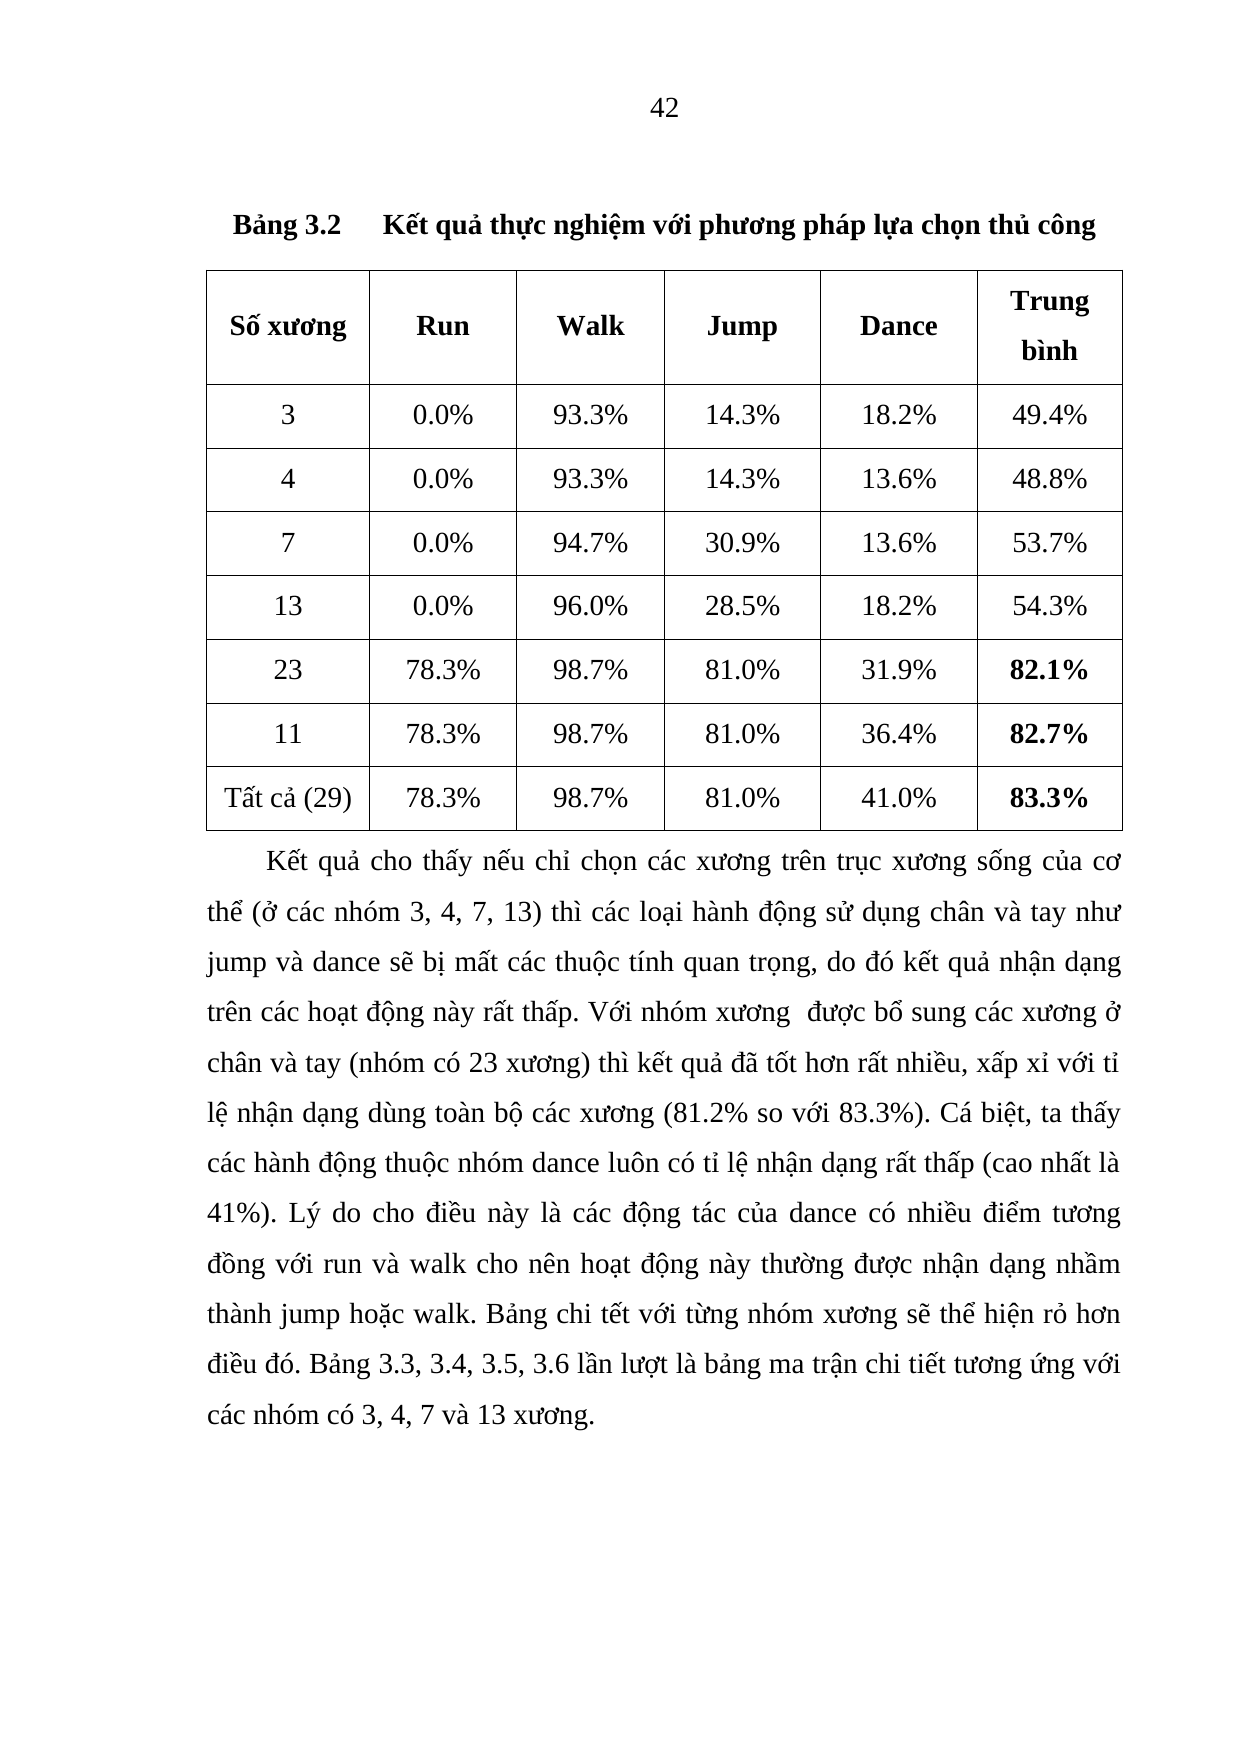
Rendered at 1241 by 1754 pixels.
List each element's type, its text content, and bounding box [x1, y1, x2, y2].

table_cell 3 [207, 385, 369, 447]
table_cell 49.4% [978, 385, 1122, 447]
table_cell 7 [207, 512, 369, 575]
table_cell 11 [207, 704, 369, 766]
table_cell 36.4% [821, 704, 977, 766]
table_header Số xương [207, 271, 369, 384]
table_cell Tất cả (29) [207, 767, 369, 830]
table_cell 0.0% [370, 576, 516, 639]
table_cell 0.0% [370, 385, 516, 447]
table_cell 53.7% [978, 512, 1122, 575]
table_cell 13 [207, 576, 369, 639]
table_header Run [370, 271, 516, 384]
table_cell 23 [207, 640, 369, 702]
table_cell 14.3% [665, 385, 820, 447]
table_cell 98.7% [517, 767, 664, 830]
table_cell 31.9% [821, 640, 977, 702]
table_cell 81.0% [665, 767, 820, 830]
table_cell 78.3% [370, 640, 516, 702]
table_cell 0.0% [370, 449, 516, 511]
table_cell 14.3% [665, 449, 820, 511]
table_cell 48.8% [978, 449, 1122, 511]
table_cell 98.7% [517, 640, 664, 702]
table_cell 0.0% [370, 512, 516, 575]
table_cell 96.0% [517, 576, 664, 639]
text Kết quả thực nghiệm với phương pháp lựa chọn thủ công [207, 207, 1122, 240]
table_cell 41.0% [821, 767, 977, 830]
table_cell 93.3% [517, 385, 664, 447]
table_header Jump [665, 271, 820, 384]
table_header Trung bình [978, 271, 1122, 384]
table_cell 78.3% [370, 767, 516, 830]
table_header Walk [517, 271, 664, 384]
table_cell 82.7% [978, 704, 1122, 766]
table_cell 18.2% [821, 576, 977, 639]
table_cell 81.0% [665, 640, 820, 702]
table_cell 81.0% [665, 704, 820, 766]
table_cell 18.2% [821, 385, 977, 447]
table_cell 30.9% [665, 512, 820, 575]
table_header Dance [821, 271, 977, 384]
table_cell 13.6% [821, 512, 977, 575]
table_cell 93.3% [517, 449, 664, 511]
table_cell 54.3% [978, 576, 1122, 639]
table_cell 82.1% [978, 640, 1122, 702]
text Kết quả cho thấy nếu chỉ chọn các xương trên trục xương sống của cơ thể (ở các nhóm 3, 4, 7, 13) thì các loại hành động sử dụng chân và tay như jump và dance sẽ bị mất các thuộc tính quan trọng, do đó kết quả nhận dạng trên các hoạt động này rất thấp. Với nhóm xương được bổ sung các xương ở chân và tay (nhóm có 23 xương) thì kết quả đã tốt hơn rất nhiều, xấp xỉ với tỉ lệ nhận dạng dùng toàn bộ các xương (81.2% so với 83.3%). Cá biệt, ta thấy các hành động thuộc nhóm dance luôn có tỉ lệ nhận dạng rất thấp (cao nhất là 41%). Lý do cho điều này là các động tác của dance có nhiều điểm tương đồng với run và walk cho nên hoạt động này thường được nhận dạng nhầm thành jump hoặc walk. Bảng chi tết với từng nhóm xương sẽ thể hiện rỏ hơn điều đó. Bảng 3.3, 3.4, 3.5, 3.6 lần lượt là bảng ma trận chi tiết tương ứng với các nhóm có 3, 4, 7 và 13 xương. [207, 843, 1122, 1430]
table_cell 28.5% [665, 576, 820, 639]
table_cell 4 [207, 449, 369, 511]
table_cell 13.6% [821, 449, 977, 511]
table_cell 78.3% [370, 704, 516, 766]
table_cell 98.7% [517, 704, 664, 766]
table_cell 94.7% [517, 512, 664, 575]
table_cell 83.3% [978, 767, 1122, 830]
